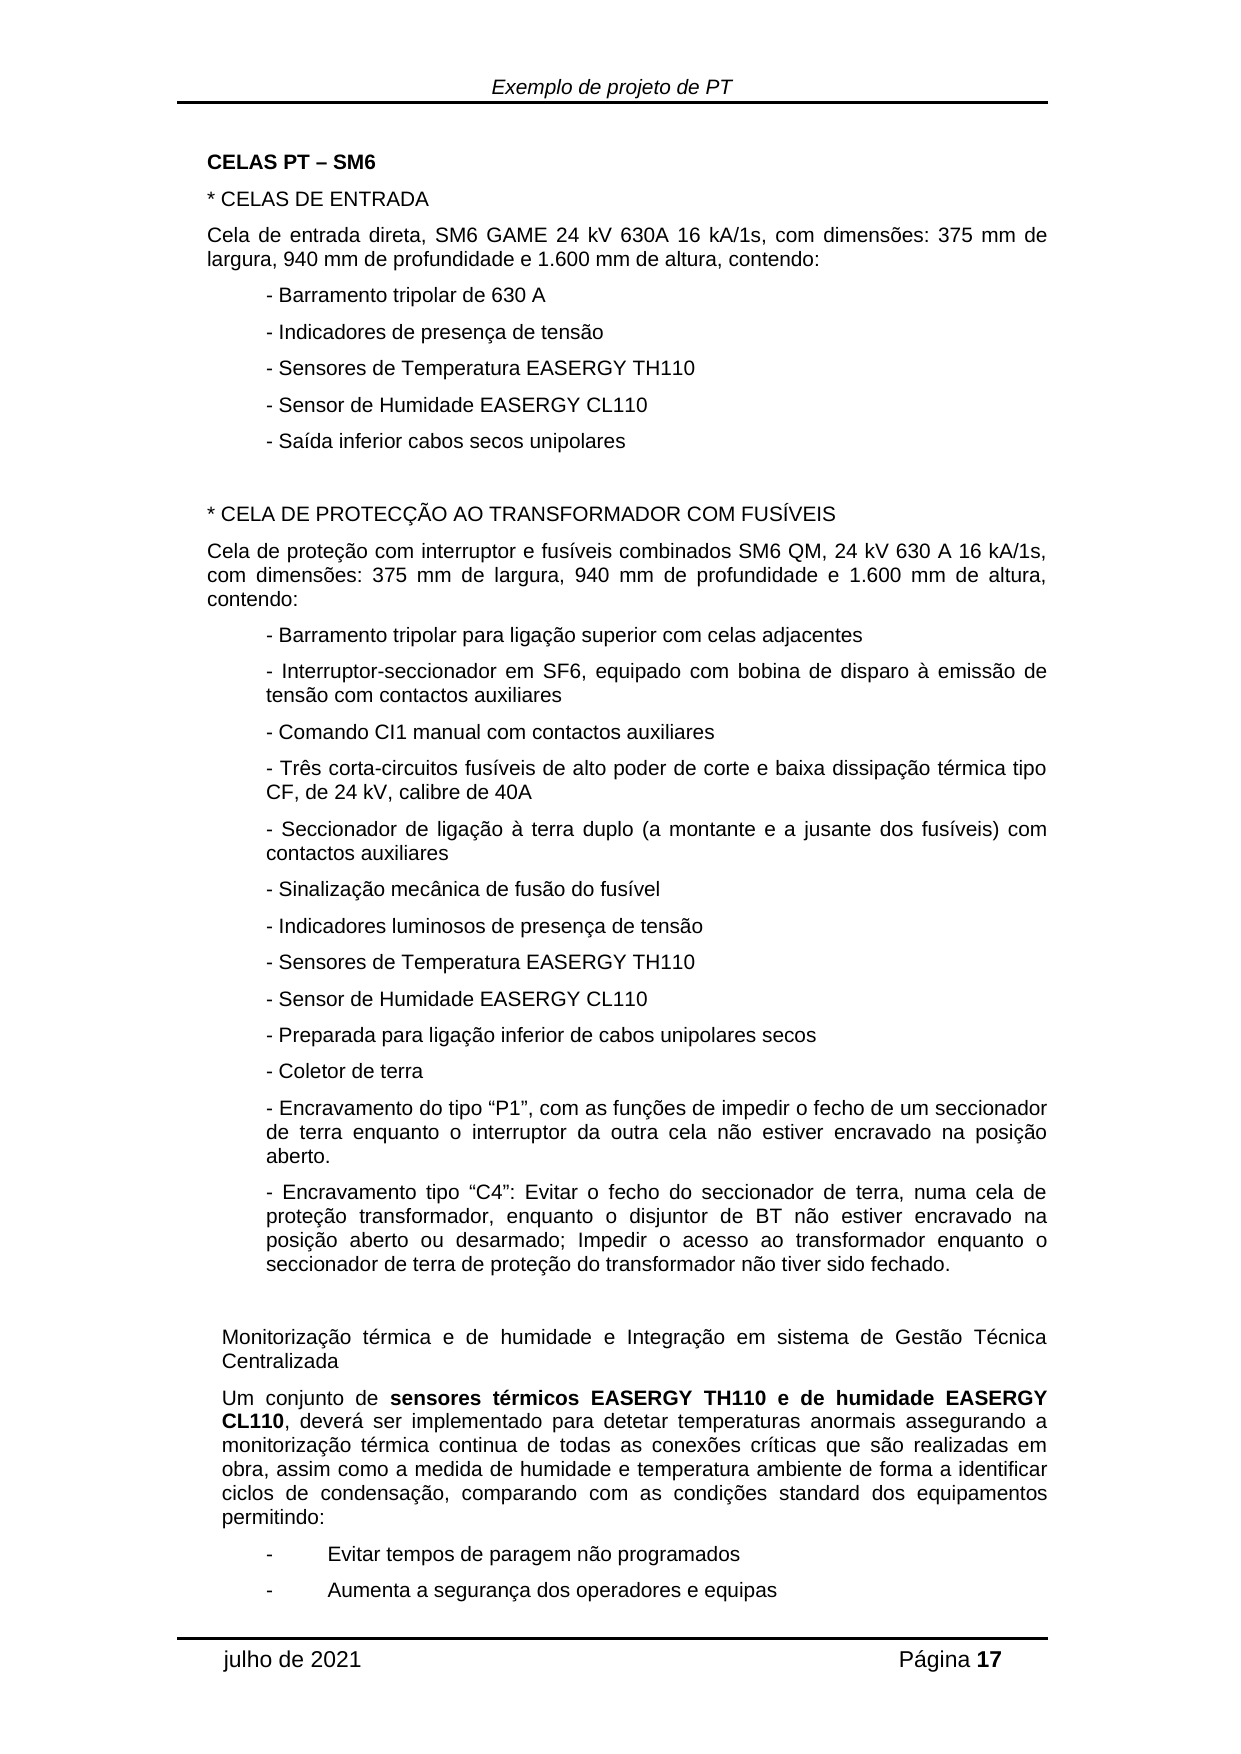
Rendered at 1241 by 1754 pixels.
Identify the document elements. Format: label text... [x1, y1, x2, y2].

text - Preparada para ligação inferior de cabos unipolares secos [266, 1023, 1048, 1047]
text Monitorização térmica e de humidade e Integração em sistema de Gestão Técnica Centralizada [222, 1325, 1048, 1373]
text - Sensores de Temperatura EASERGY TH110 [266, 950, 1048, 974]
text - Sensor de Humidade EASERGY CL110 [266, 393, 1048, 417]
text - Barramento tripolar de 630 A [266, 283, 1048, 307]
text CELAS PT – SM6 [207, 150, 1048, 174]
text - Comando CI1 manual com contactos auxiliares [266, 720, 1048, 744]
text * CELAS DE ENTRADA [207, 186, 1048, 210]
text - Interruptor-seccionador em SF6, equipado com bobina de disparo à emissão de tensão com contactos auxiliares [266, 659, 1048, 707]
text - Barramento tripolar para ligação superior com celas adjacentes [266, 623, 1048, 647]
text - Coletor de terra [266, 1059, 1048, 1083]
text - Sensores de Temperatura EASERGY TH110 [266, 356, 1048, 380]
text Cela de proteção com interruptor e fusíveis combinados SM6 QM, 24 kV 630 A 16 kA/1s, com dimensões: 375 mm de largura, 940 mm de profundidade e 1.600 mm de altura, contendo: [207, 538, 1048, 610]
text - Indicadores de presença de tensão [266, 320, 1048, 344]
text Um conjunto de sensores térmicos EASERGY TH110 e de humidade EASERGY CL110, deverá ser implementado para detetar temperaturas anormais assegurando a monitorização térmica continua de todas as conexões críticas que são realizadas em obra, assim como a medida de humidade e temperatura ambiente de forma a identificar ciclos de condensação, comparando com as condições standard dos equipamentos permitindo: [222, 1385, 1048, 1529]
text - Evitar tempos de paragem não programados [266, 1542, 1048, 1566]
text * CELA DE PROTECÇÃO AO TRANSFORMADOR COM FUSÍVEIS [207, 502, 1048, 526]
text - Sinalização mecânica de fusão do fusível [266, 877, 1048, 901]
text - Três corta-circuitos fusíveis de alto poder de corte e baixa dissipação térmica tipo CF, de 24 kV, calibre de 40A [266, 756, 1048, 804]
text - Aumenta a segurança dos operadores e equipas [266, 1578, 1048, 1602]
text - Encravamento do tipo “P1”, com as funções de impedir o fecho de um seccionador de terra enquanto o interruptor da outra cela não estiver encravado na posição aberto. [266, 1096, 1048, 1168]
text - Encravamento tipo “C4”: Evitar o fecho do seccionador de terra, numa cela de proteção transformador, enquanto o disjuntor de BT não estiver encravado na posição aberto ou desarmado; Impedir o acesso ao transformador enquanto o seccionador de terra de proteção do transformador não tiver sido fechado. [266, 1180, 1048, 1276]
text - Indicadores luminosos de presença de tensão [266, 913, 1048, 937]
text - Seccionador de ligação à terra duplo (a montante e a jusante dos fusíveis) com contactos auxiliares [266, 817, 1048, 864]
text - Sensor de Humidade EASERGY CL110 [266, 986, 1048, 1010]
text Cela de entrada direta, SM6 GAME 24 kV 630A 16 kA/1s, com dimensões: 375 mm de largura, 940 mm de profundidade e 1.600 mm de altura, contendo: [207, 223, 1048, 271]
text - Saída inferior cabos secos unipolares [266, 429, 1048, 453]
